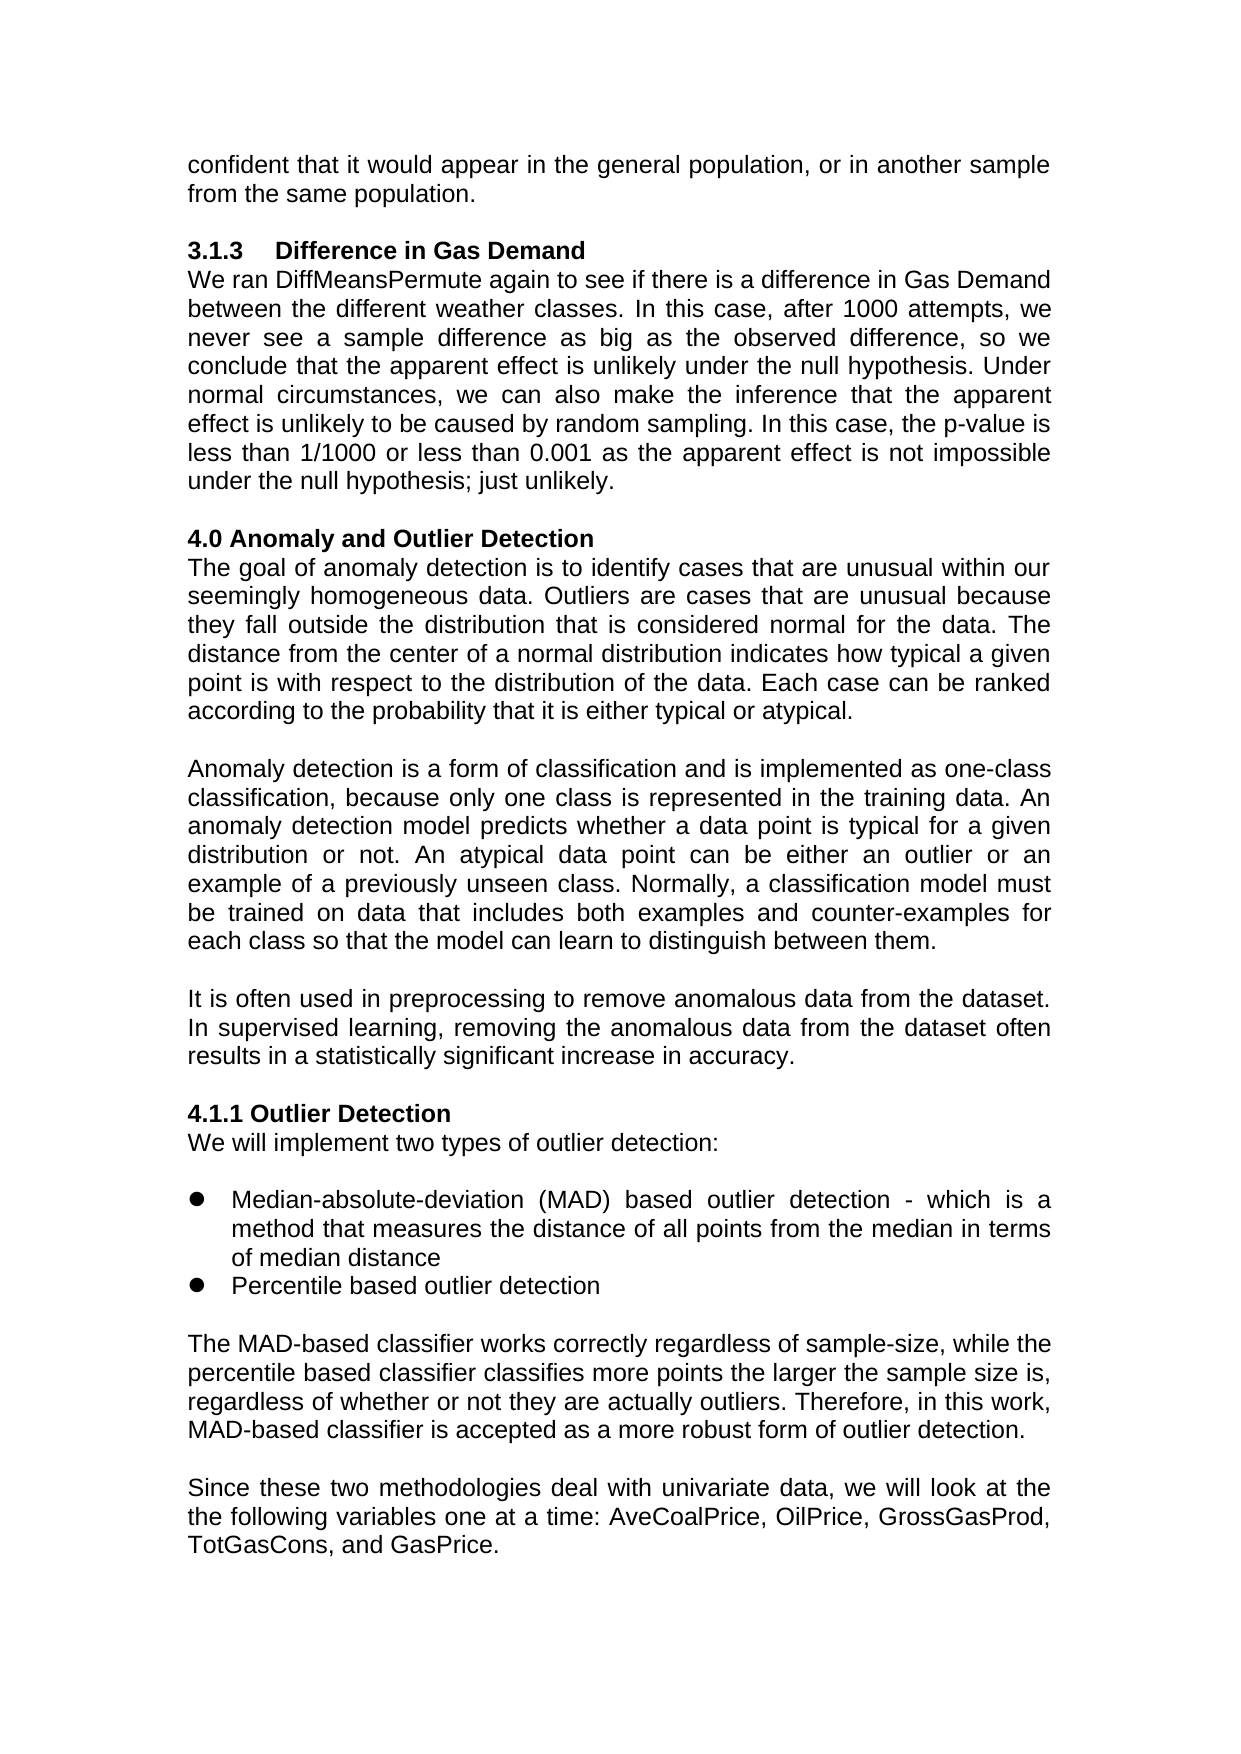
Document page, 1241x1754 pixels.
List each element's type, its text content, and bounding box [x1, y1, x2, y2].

text The MAD-based classifier works correctly regardless of sample-size, while the percentile based classifier classifies more points the larger the sample size is, regardless of whether or not they are actually outliers. Therefore, in this work, MAD-based classifier is accepted as a more robust form of outlier detection. [187, 1329, 1053, 1444]
list Percentile based outlier detection [187, 1271, 1053, 1300]
text 4.0 Anomaly and Outlier Detection [187, 524, 1053, 552]
text We will implement two types of outlier detection: [187, 1127, 1053, 1156]
list Median-absolute-deviation (MAD) based outlier detection - which is a method that measures the distance of all points from the median in terms of median distance [187, 1185, 1053, 1271]
text We ran DiffMeansPermute again to see if there is a difference in Gas Demand between the different weather classes. In this case, after 1000 attempts, we never see a sample difference as big as the observed difference, so we conclude that the apparent effect is unlikely under the null hypothesis. Under normal circumstances, we can also make the inference that the apparent effect is unlikely to be caused by random sampling. In this case, the p-value is less than 1/1000 or less than 0.001 as the apparent effect is not impossible under the null hypothesis; just unlikely. [187, 265, 1053, 495]
text Anomaly detection is a form of classification and is implemented as one-class classification, because only one class is represented in the training data. An anomaly detection model predicts whether a data point is typical for a given distribution or not. An atypical data point can be either an outlier or an example of a previously unseen class. Normally, a classification model must be trained on data that includes both examples and counter-examples for each class so that the model can learn to distinguish between them. [187, 754, 1053, 955]
text Since these two methodologies deal with univariate data, we will look at the the following variables one at a time: AveCoalPrice, OilPrice, GrossGasProd, TotGasCons, and GasPrice. [187, 1473, 1053, 1559]
text The goal of anomaly detection is to identify cases that are unusual within our seemingly homogeneous data. Outliers are cases that are unusual because they fall outside the distribution that is considered normal for the data. The distance from the center of a normal distribution indicates how typical a given point is with respect to the distribution of the data. Each case can be ranked according to the probability that it is either typical or atypical. [187, 552, 1053, 725]
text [187, 150, 1053, 207]
text 3.1.3 Difference in Gas Demand [187, 236, 1053, 265]
text It is often used in preprocessing to remove anomalous data from the dataset. In supervised learning, removing the anomalous data from the dataset often results in a statistically significant increase in accuracy. [187, 984, 1053, 1070]
text 4.1.1 Outlier Detection [187, 1099, 1053, 1127]
